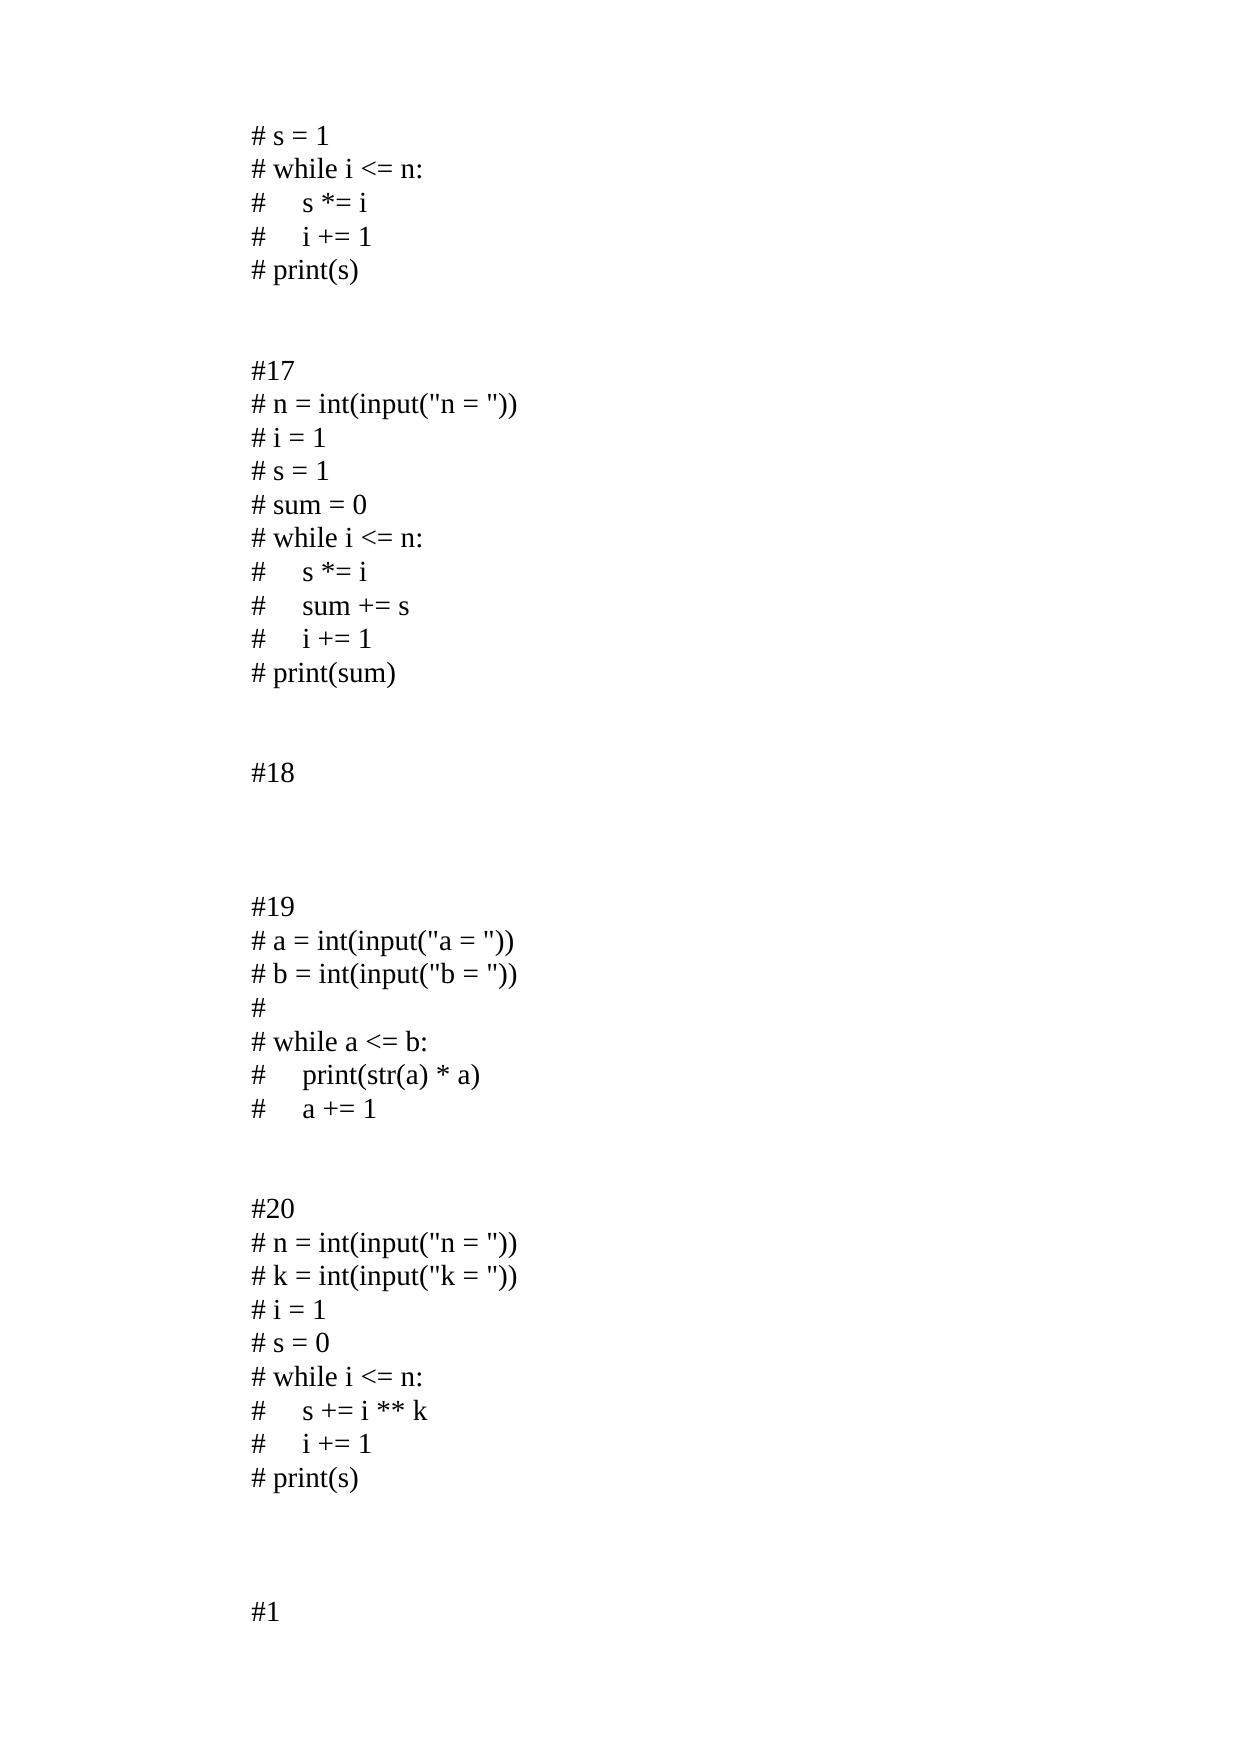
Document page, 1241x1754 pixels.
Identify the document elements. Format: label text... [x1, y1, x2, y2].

text # print(s) [177, 1460, 1152, 1493]
text # while i <= n: [177, 152, 1152, 185]
text # print(str(a) * a) [177, 1057, 1152, 1091]
text # n = int(input("n = ")) [177, 386, 1152, 420]
text #20 [177, 1191, 1152, 1225]
text # s = 1 [177, 453, 1152, 487]
text # k = int(input("k = ")) [177, 1258, 1152, 1292]
text # while i <= n: [177, 521, 1152, 554]
text # s *= i [177, 554, 1152, 588]
text # a = int(input("a = ")) [177, 923, 1152, 957]
text # s = 0 [177, 1326, 1152, 1359]
text #1 [177, 1594, 1152, 1627]
text # [177, 990, 1152, 1024]
text # i += 1 [177, 219, 1152, 252]
text # while i <= n: [177, 1359, 1152, 1393]
text # s = 1 [177, 118, 1152, 152]
text #18 [177, 755, 1152, 789]
text # i = 1 [177, 1292, 1152, 1326]
text # s += i ** k [177, 1393, 1152, 1426]
text #19 [177, 889, 1152, 923]
text # i += 1 [177, 621, 1152, 655]
text # a += 1 [177, 1091, 1152, 1124]
text # b = int(input("b = ")) [177, 957, 1152, 990]
text # print(s) [177, 252, 1152, 286]
text # n = int(input("n = ")) [177, 1225, 1152, 1258]
text # sum += s [177, 588, 1152, 621]
text # i += 1 [177, 1426, 1152, 1460]
text # sum = 0 [177, 487, 1152, 521]
text # print(sum) [177, 655, 1152, 688]
text #17 [177, 353, 1152, 386]
text # while a <= b: [177, 1024, 1152, 1057]
text # i = 1 [177, 420, 1152, 453]
text # s *= i [177, 185, 1152, 219]
